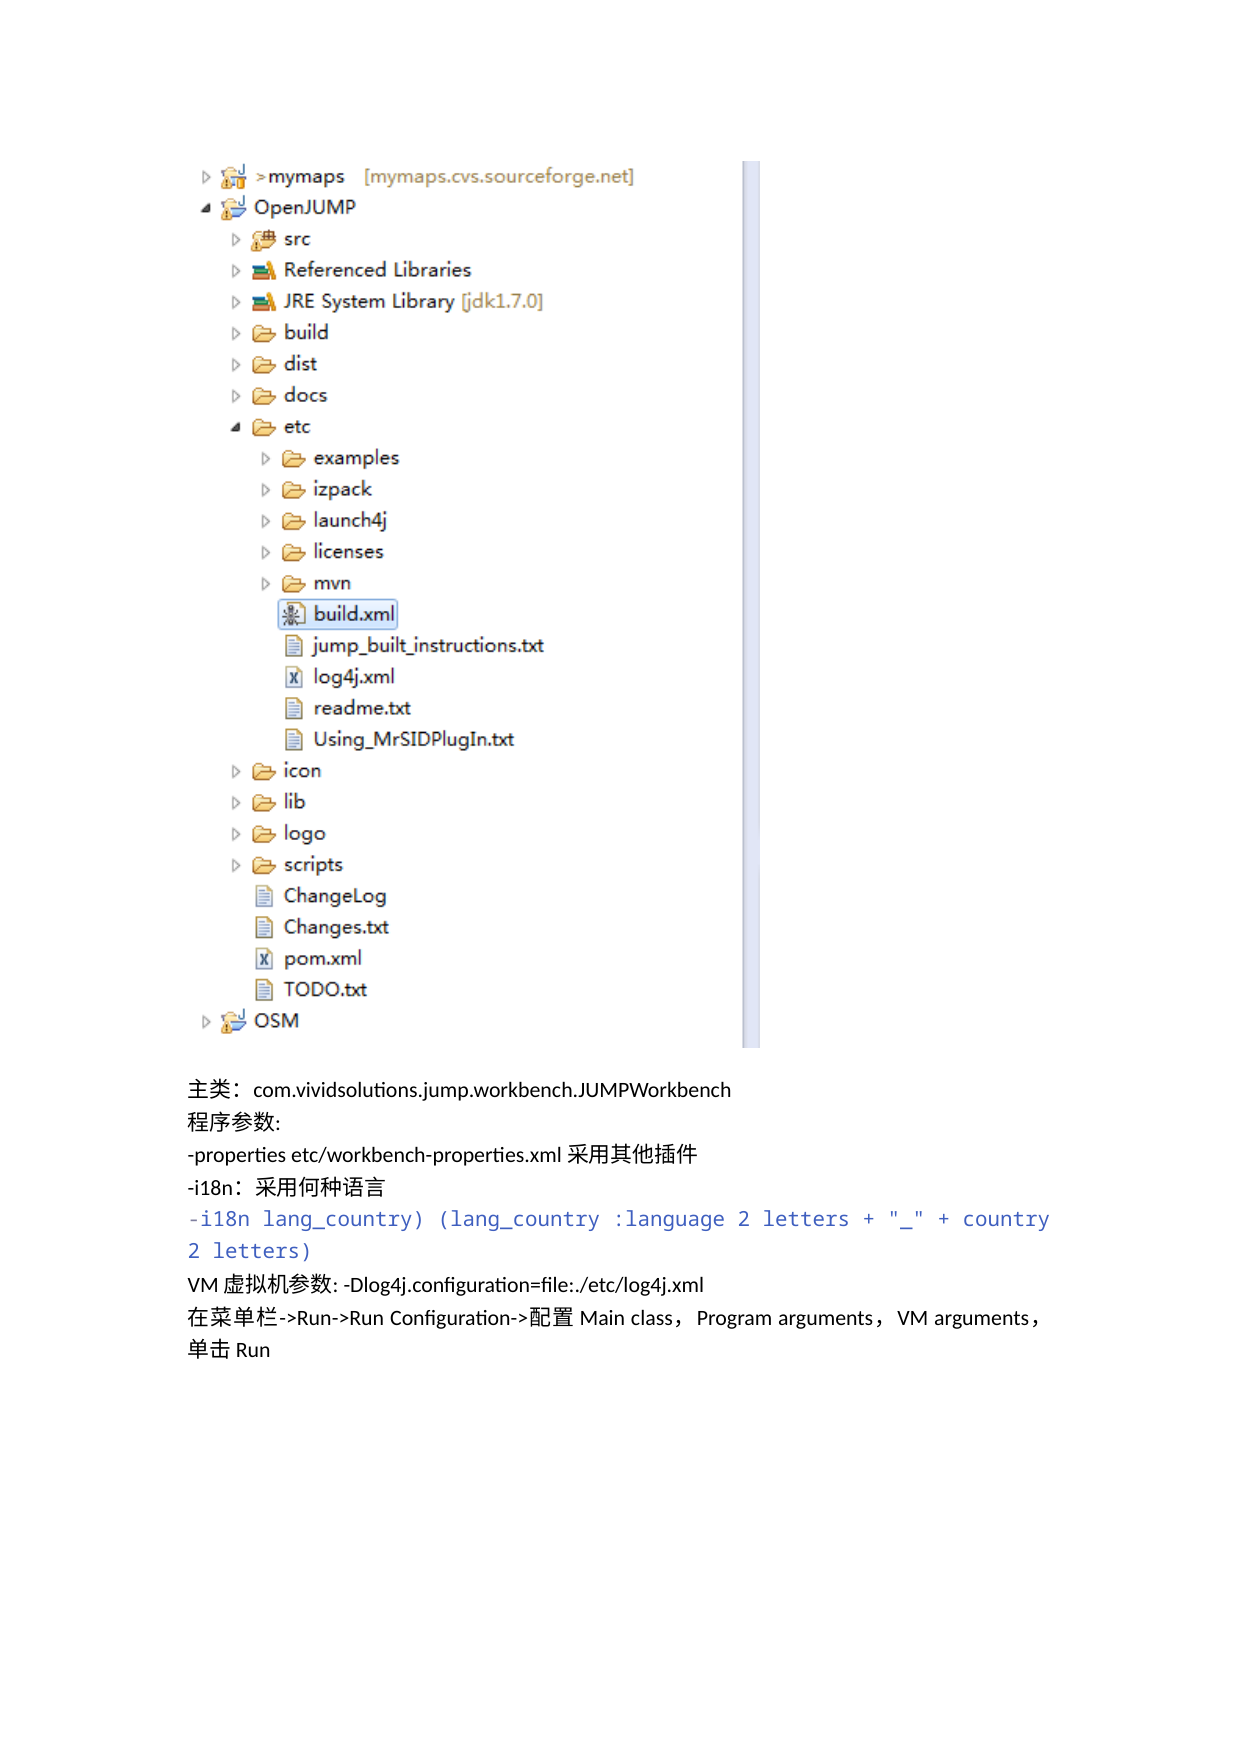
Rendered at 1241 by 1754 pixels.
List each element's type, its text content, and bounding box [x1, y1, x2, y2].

picture [187, 161, 760, 1048]
text 在菜单栏->Run->Run Configuration->配置Main class，Program arguments，VM arguments，单击Run [187, 1299, 1053, 1364]
text 程序参数: [187, 1104, 1053, 1137]
text -properties etc/workbench-properties.xml 采用其他插件 [187, 1137, 1053, 1169]
text -i18n：采用何种语言 [187, 1169, 1053, 1202]
text 主类：com.vividsolutions.jump.workbench.JUMPWorkbench [187, 1072, 1053, 1104]
text -i18n lang_country) (lang_country :language 2 letters + "_" + country 2 letters) [187, 1202, 1053, 1267]
text VM虚拟机参数: -Dlog4j.configuration=file:./etc/log4j.xml [187, 1267, 1053, 1299]
